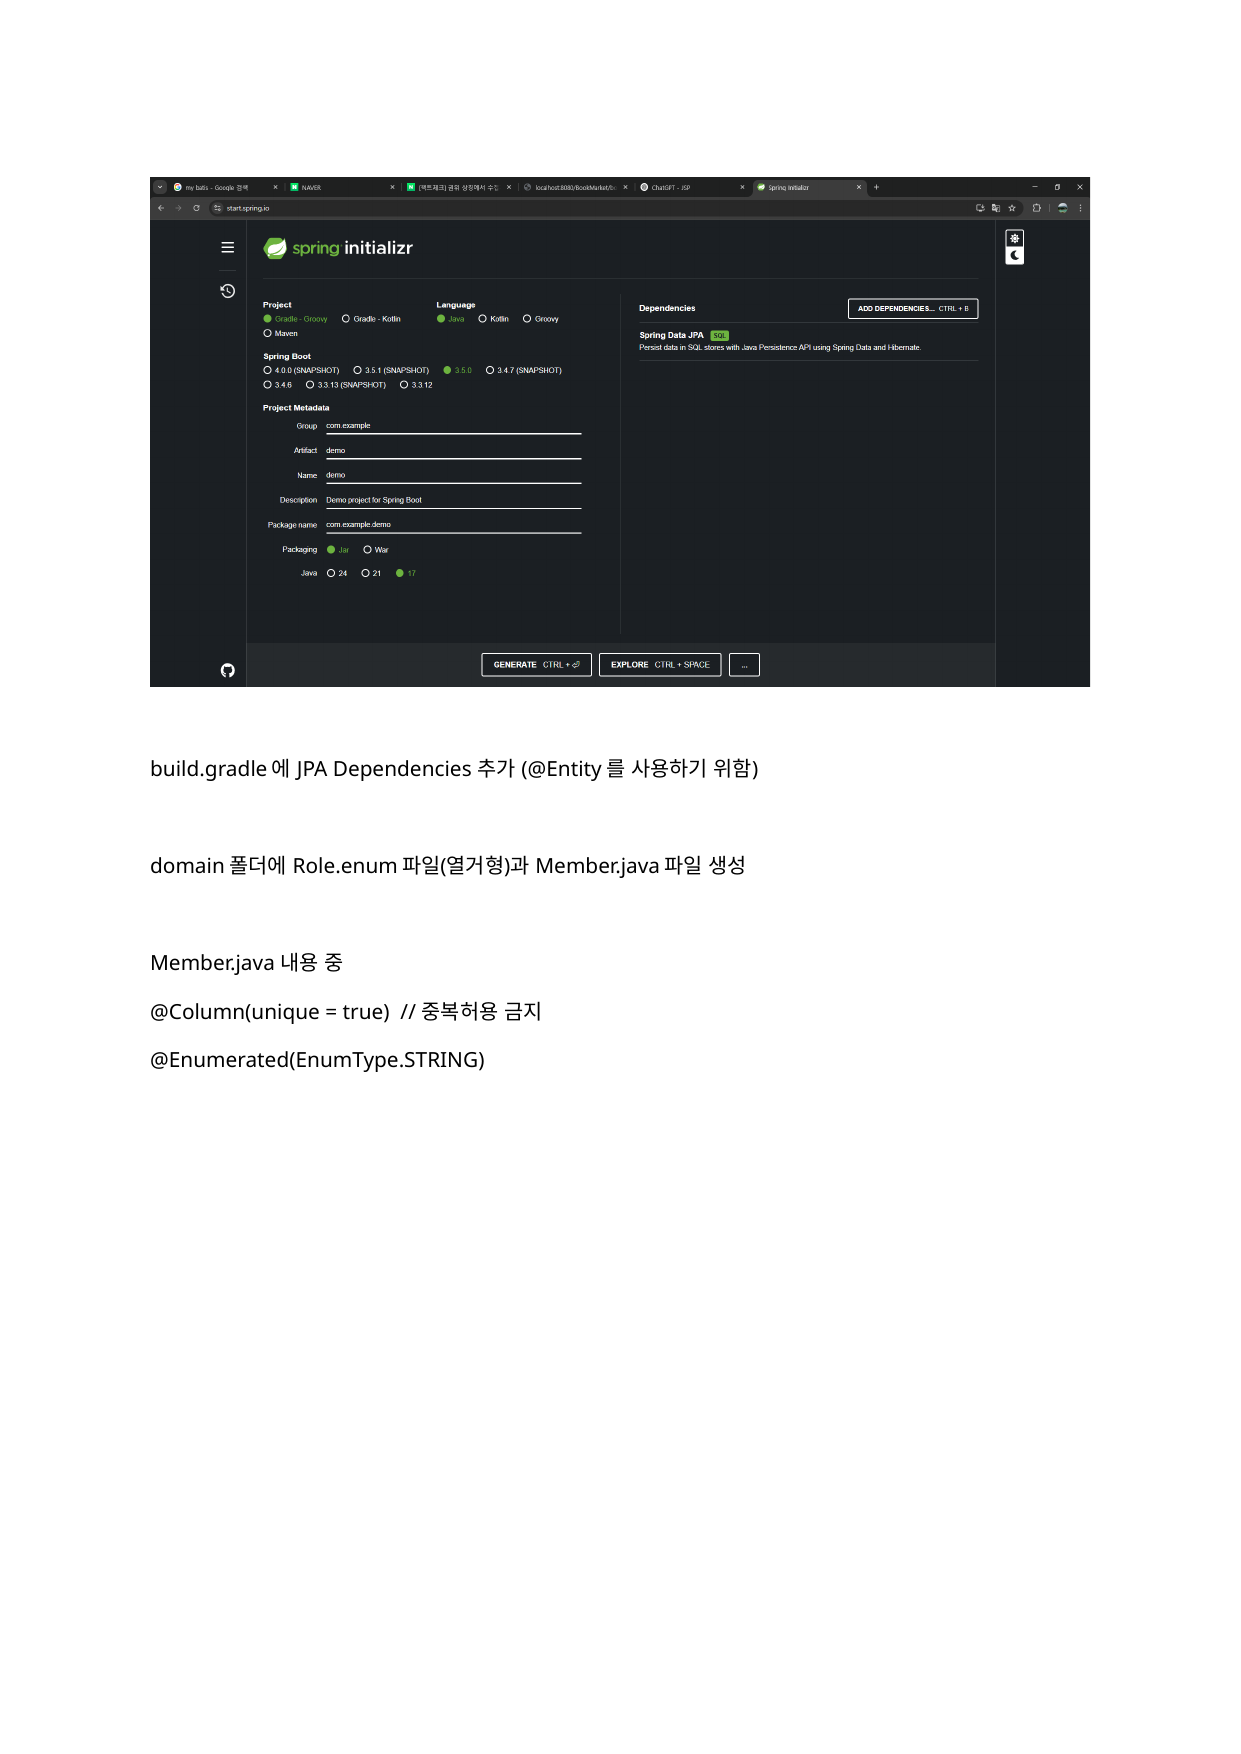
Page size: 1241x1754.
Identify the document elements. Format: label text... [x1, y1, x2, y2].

text Member.java 내용 중 [150, 946, 1090, 976]
text @Enumerated(EnumType.STRING) [150, 1045, 1090, 1073]
text @Column(unique = true) // 중복허용 금지 [150, 995, 1090, 1026]
text domain폴더에 Role.enum파일(열거형)과 Member.java파일 생성 [150, 849, 1090, 879]
picture [150, 177, 1091, 687]
text build.gradle에 JPA Dependencies 추가 (@Entity를 사용하기 위함) [150, 753, 1090, 783]
